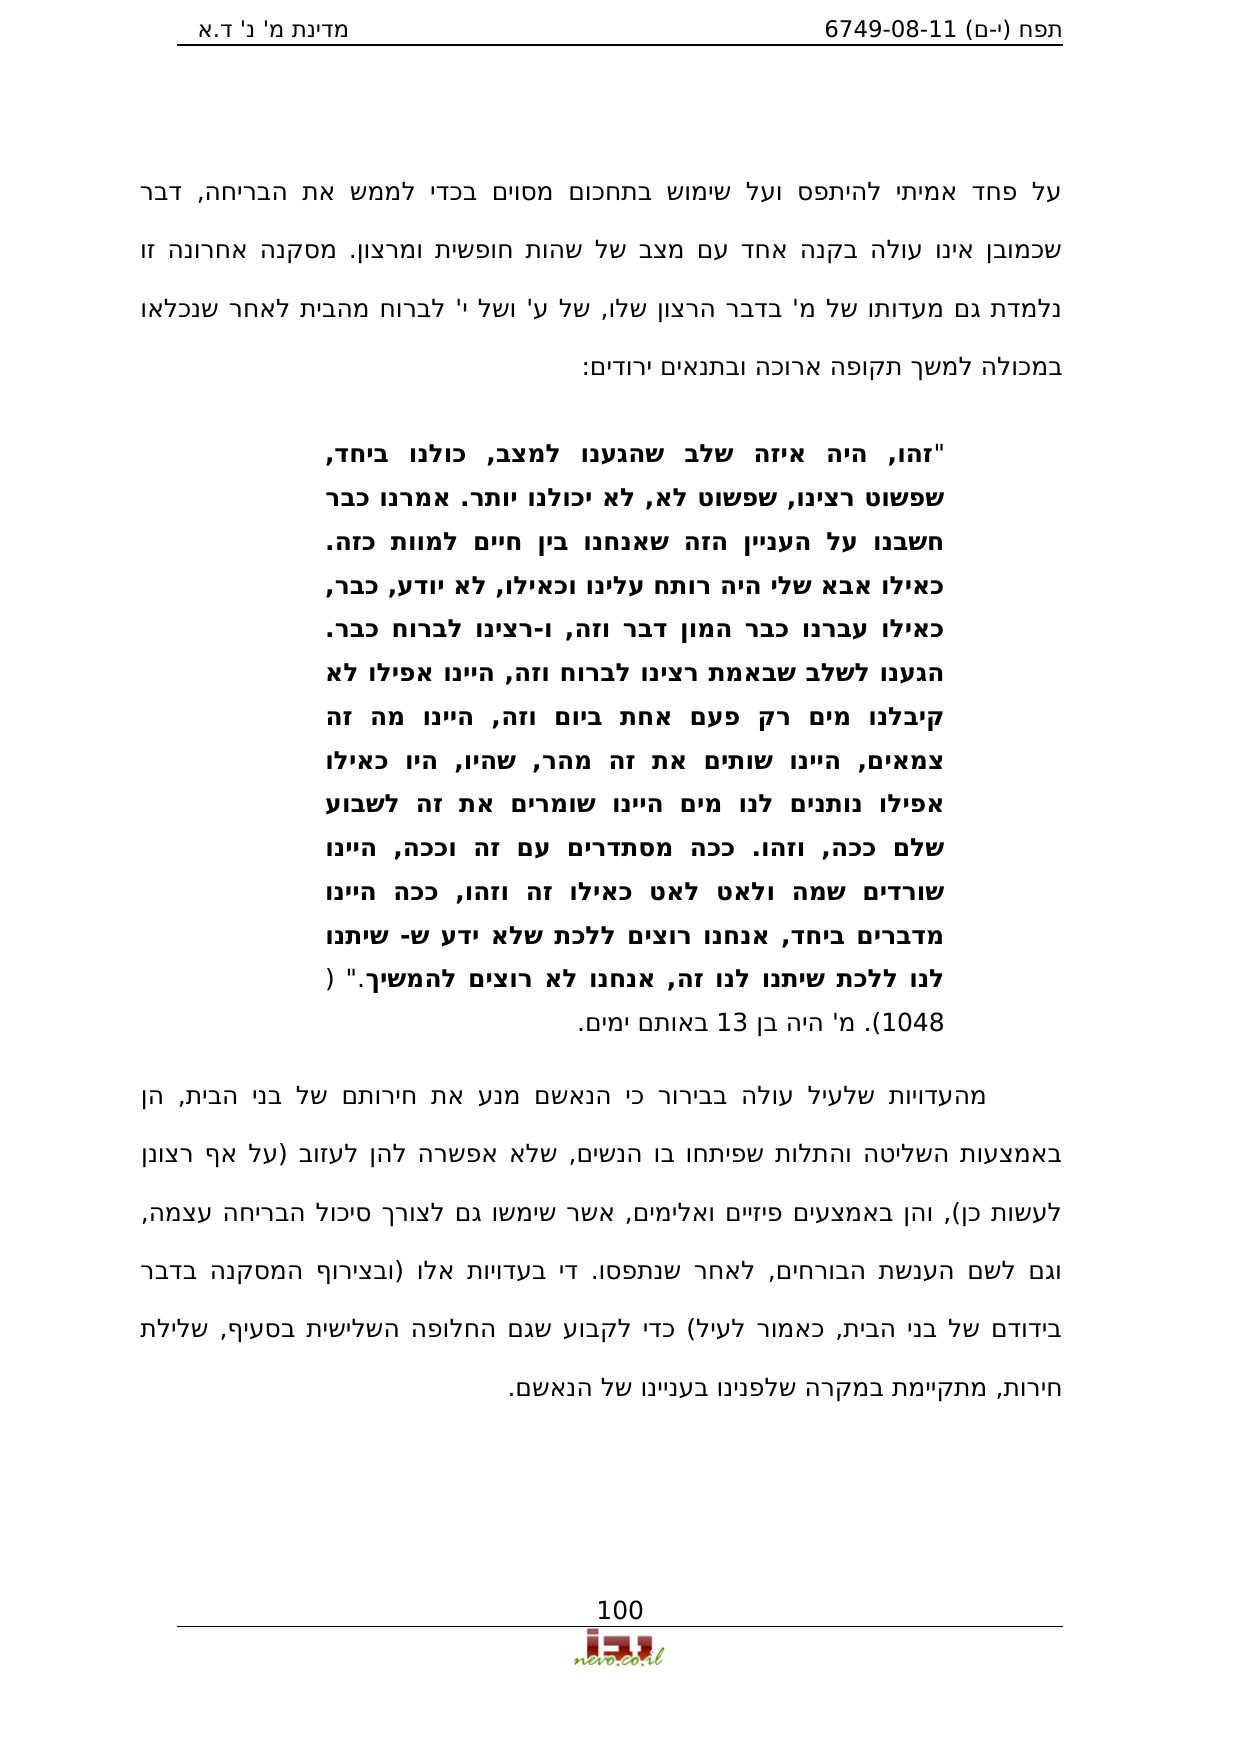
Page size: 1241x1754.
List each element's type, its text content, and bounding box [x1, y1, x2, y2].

picture [574, 1628, 666, 1667]
text "זהו, היה איזה שלב שהגענו למצב, כולנו ביחד, שפשוט רצינו, שפשוט לא, לא יכולנו יותר. אמרנו כבר חשבנו על העניין הזה שאנחנו בין חיים למוות כזה. כאילו אבא שלי היה רותח עלינו וכאילו, לא יודע, כבר, כאילו עברנו כבר המון דבר וזה, ו-רצינו לברוח כבר. הגענו לשלב שבאמת רצינו לברוח וזה, היינו אפילו לא קיבלנו מים רק פעם אחת ביום וזה, היינו מה זה צמאים, היינו שותים את זה מהר, שהיו, היו כאילו אפילו נותנים לנו מים היינו שומרים את זה לשבוע שלם ככה, וזהו. ככה מסתדרים עם זה וככה, היינו שורדים שמה ולאט לאט כאילו זה וזהו, ככה היינו מדברים ביחד, אנחנו רוצים ללכת שלא ידע ש- שיתנו לנו ללכת שיתנו לנו זה, אנחנו לא רוצים להמשיך." (1048). מ' היה בן 13 באותם ימים. [325, 440, 945, 1038]
text מהעדויות שלעיל עולה בבירור כי הנאשם מנע את חירותם של בני הבית, הן באמצעות השליטה והתלות שפיתחו בו הנשים, שלא אפשרה להן לעזוב (על אף רצונן לעשות כן), והן באמצעים פיזיים ואלימים, אשר שימשו גם לצורך סיכול הבריחה עצמה, וגם לשם הענשת הבורחים, לאחר שנתפסו. די בעדויות אלו (ובצירוף המסקנה בדבר בידודם של בני הבית, כאמור לעיל) כדי לקבוע שגם החלופה השלישית בסעיף, שלילת חירות, מתקיימת במקרה שלפנינו בעניינו של הנאשם. [140, 1081, 1063, 1402]
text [140, 177, 1063, 381]
